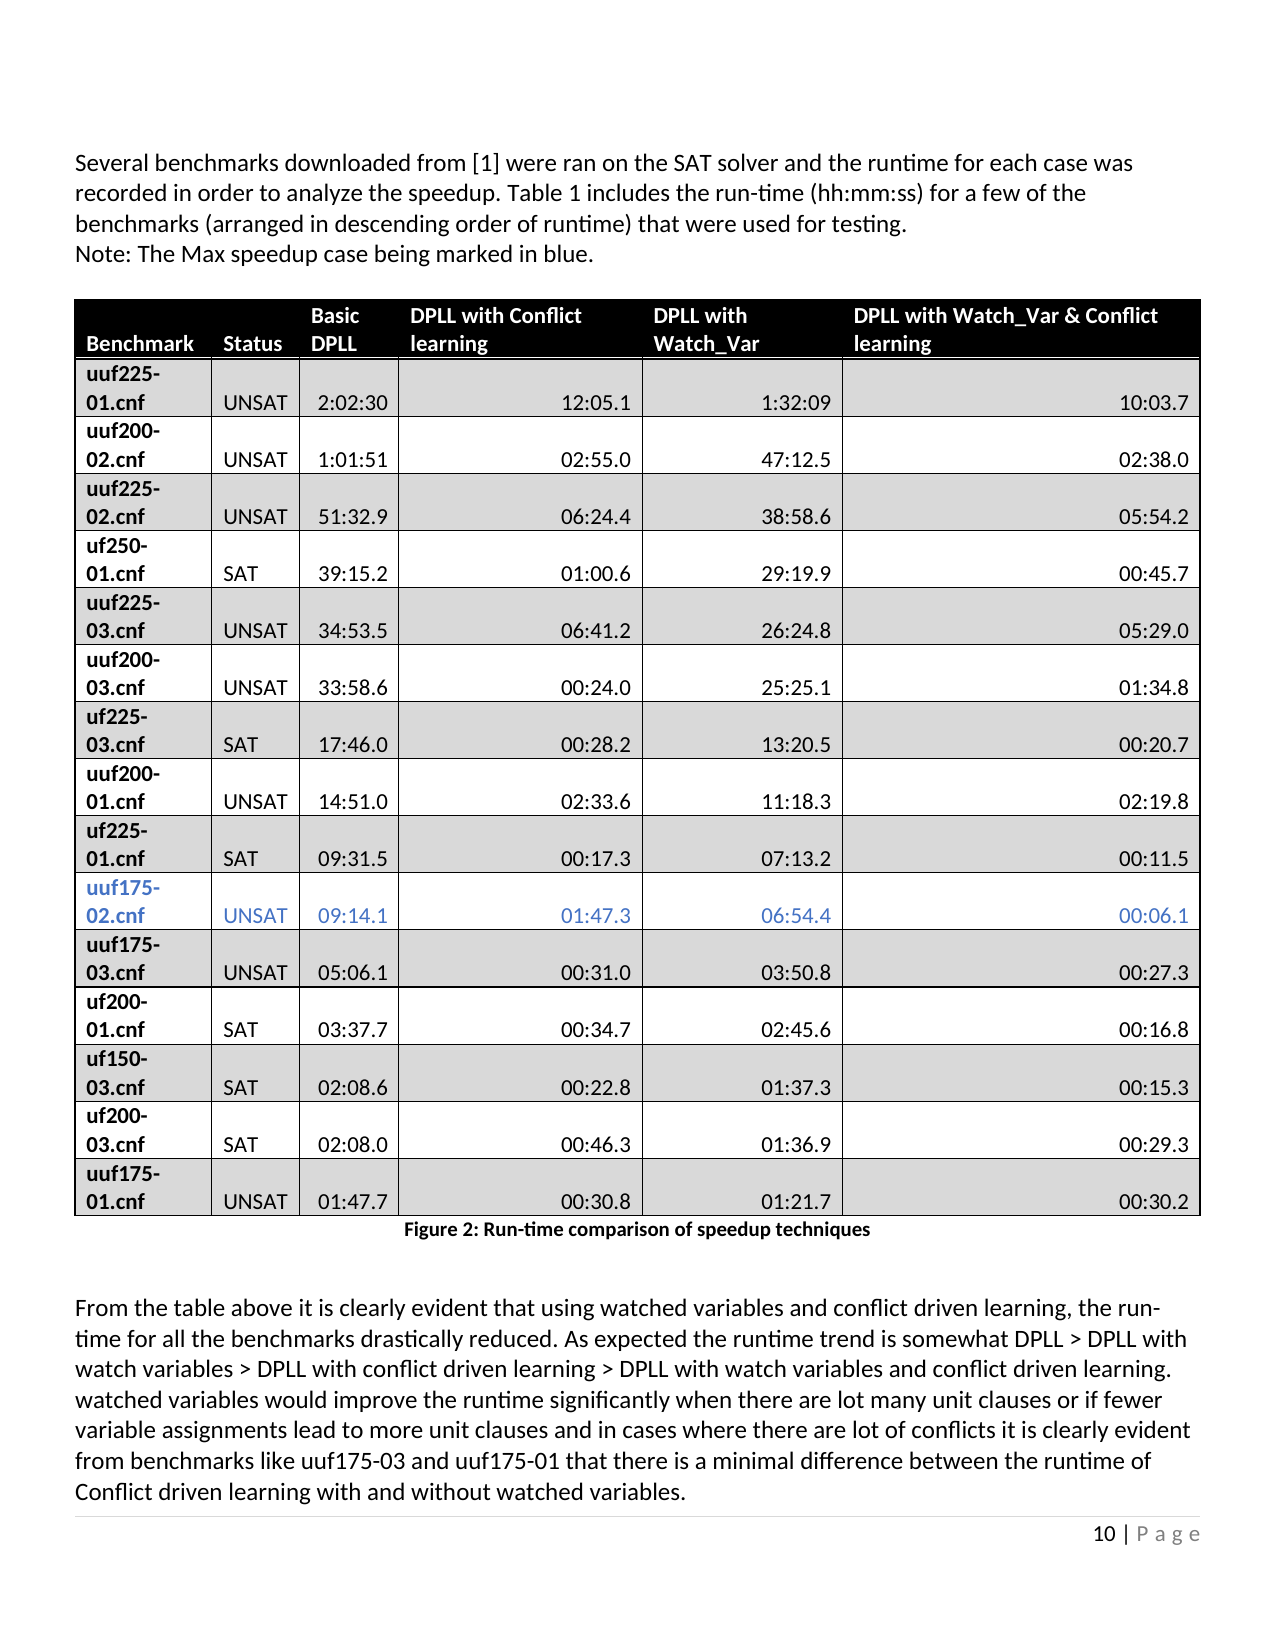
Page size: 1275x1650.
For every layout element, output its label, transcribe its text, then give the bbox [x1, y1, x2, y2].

table_cell SAT [212, 1102, 299, 1158]
table_cell 00:11.5 [843, 816, 1199, 872]
table_cell 1:32:09 [643, 360, 842, 416]
table_cell 01:34.8 [843, 645, 1199, 701]
table_cell 05:54.2 [843, 474, 1199, 530]
table_cell uf200-01.cnf [76, 988, 211, 1043]
table_cell 02:38.0 [843, 417, 1199, 473]
table_cell uf225-01.cnf [76, 816, 211, 872]
table_cell 34:53.5 [300, 588, 398, 644]
table_cell 03:37.7 [300, 988, 398, 1043]
table_cell 26:24.8 [643, 588, 842, 644]
table_cell UNSAT [212, 417, 299, 473]
table_cell 00:28.2 [399, 702, 642, 758]
table_cell UNSAT [212, 930, 299, 986]
table_cell 00:29.3 [843, 1102, 1199, 1158]
table_cell SAT [212, 531, 299, 587]
text Note: The Max speedup case being marked in blue. [75, 238, 1200, 269]
table_cell uuf175-03.cnf [76, 930, 211, 986]
table_cell 02:19.8 [843, 759, 1199, 815]
table_cell 00:34.7 [399, 988, 642, 1043]
table_cell 06:24.4 [399, 474, 642, 530]
table_cell SAT [212, 1045, 299, 1101]
table_cell 01:37.3 [643, 1045, 842, 1101]
table_cell 02:33.6 [399, 759, 642, 815]
table_cell 00:20.7 [843, 702, 1199, 758]
table_cell 33:58.6 [300, 645, 398, 701]
table_cell 11:18.3 [643, 759, 842, 815]
table_cell 05:29.0 [843, 588, 1199, 644]
table_cell 38:58.6 [643, 474, 842, 530]
table_cell 00:46.3 [399, 1102, 642, 1158]
table_cell UNSAT [212, 588, 299, 644]
table_cell 39:15.2 [300, 531, 398, 587]
table_cell 00:30.8 [399, 1159, 642, 1215]
table_cell uuf175-02.cnf [76, 873, 211, 929]
table_cell uf225-03.cnf [76, 702, 211, 758]
table_cell 17:46.0 [300, 702, 398, 758]
table_cell 02:08.0 [300, 1102, 398, 1158]
table_cell UNSAT [212, 645, 299, 701]
table_cell 51:32.9 [300, 474, 398, 530]
table_cell 12:05.1 [399, 360, 642, 416]
table_header Basic DPLL [300, 301, 398, 357]
table_cell uf150-03.cnf [76, 1045, 211, 1101]
table_cell 2:02:30 [300, 360, 398, 416]
table_cell 00:27.3 [843, 930, 1199, 986]
table_cell 47:12.5 [643, 417, 842, 473]
table_header DPLL with Watch_Var [643, 301, 842, 357]
table_cell uuf225-03.cnf [76, 588, 211, 644]
table_cell UNSAT [212, 1159, 299, 1215]
table_cell 09:14.1 [300, 873, 398, 929]
table_cell uuf200-03.cnf [76, 645, 211, 701]
text Several benchmarks downloaded from [1] were ran on the SAT solver and the runtime for each case was recorded in order to analyze the speedup. Table 1 includes the run-time (hh:mm:ss) for a few of the benchmarks (arranged in descending order of runtime) that were used for testing. [75, 147, 1200, 238]
table_cell 02:08.6 [300, 1045, 398, 1101]
table_cell UNSAT [212, 873, 299, 929]
table_cell 00:16.8 [843, 988, 1199, 1043]
text From the table above it is clearly evident that using watched variables and conflict driven learning, the run-time for all the benchmarks drastically reduced. As expected the runtime trend is somewhat DPLL > DPLL with watch variables > DPLL with conflict driven learning > DPLL with watch variables and conflict driven learning. [75, 1293, 1200, 1384]
table_header Benchmark [76, 301, 211, 357]
table_cell 00:15.3 [843, 1045, 1199, 1101]
table_cell 10:03.7 [843, 360, 1199, 416]
table_cell 01:21.7 [643, 1159, 842, 1215]
table_header DPLL with Conflict learning [399, 301, 642, 357]
table_cell 00:45.7 [843, 531, 1199, 587]
table_cell 06:54.4 [643, 873, 842, 929]
table_cell 00:06.1 [843, 873, 1199, 929]
table_cell 00:22.8 [399, 1045, 642, 1101]
table_cell 25:25.1 [643, 645, 842, 701]
table_header Status [212, 301, 299, 357]
table_cell SAT [212, 988, 299, 1043]
table_cell uf200-03.cnf [76, 1102, 211, 1158]
table_cell 06:41.2 [399, 588, 642, 644]
text watched variables would improve the runtime significantly when there are lot many unit clauses or if fewer variable assignments lead to more unit clauses and in cases where there are lot of conflicts it is clearly evident from benchmarks like uuf175-03 and uuf175-01 that there is a minimal difference between the runtime of Conflict driven learning with and without watched variables. [75, 1384, 1200, 1506]
table_cell 07:13.2 [643, 816, 842, 872]
table_cell 09:31.5 [300, 816, 398, 872]
table_cell 02:55.0 [399, 417, 642, 473]
table_cell 13:20.5 [643, 702, 842, 758]
table_cell SAT [212, 702, 299, 758]
table_cell 01:47.3 [399, 873, 642, 929]
table_cell 00:24.0 [399, 645, 642, 701]
table_cell uuf175-01.cnf [76, 1159, 211, 1215]
table_cell 00:17.3 [399, 816, 642, 872]
table_cell 05:06.1 [300, 930, 398, 986]
table_cell SAT [212, 816, 299, 872]
table_cell uuf225-01.cnf [76, 360, 211, 416]
table_cell 00:31.0 [399, 930, 642, 986]
table_header DPLL with Watch_Var & Conflict learning [843, 301, 1199, 357]
table_cell uuf200-02.cnf [76, 417, 211, 473]
table_cell UNSAT [212, 360, 299, 416]
table_cell uuf200-01.cnf [76, 759, 211, 815]
table_cell 01:36.9 [643, 1102, 842, 1158]
table_cell UNSAT [212, 474, 299, 530]
table_cell uf250-01.cnf [76, 531, 211, 587]
table_cell 00:30.2 [843, 1159, 1199, 1215]
text Figure 2: Run-time comparison of speedup techniques [75, 1216, 1200, 1241]
table_cell uuf225-02.cnf [76, 474, 211, 530]
table_cell 03:50.8 [643, 930, 842, 986]
table_cell 02:45.6 [643, 988, 842, 1043]
table_cell 1:01:51 [300, 417, 398, 473]
table_cell 29:19.9 [643, 531, 842, 587]
table_cell 01:47.7 [300, 1159, 398, 1215]
table_cell 14:51.0 [300, 759, 398, 815]
table_cell UNSAT [212, 759, 299, 815]
table_cell 01:00.6 [399, 531, 642, 587]
